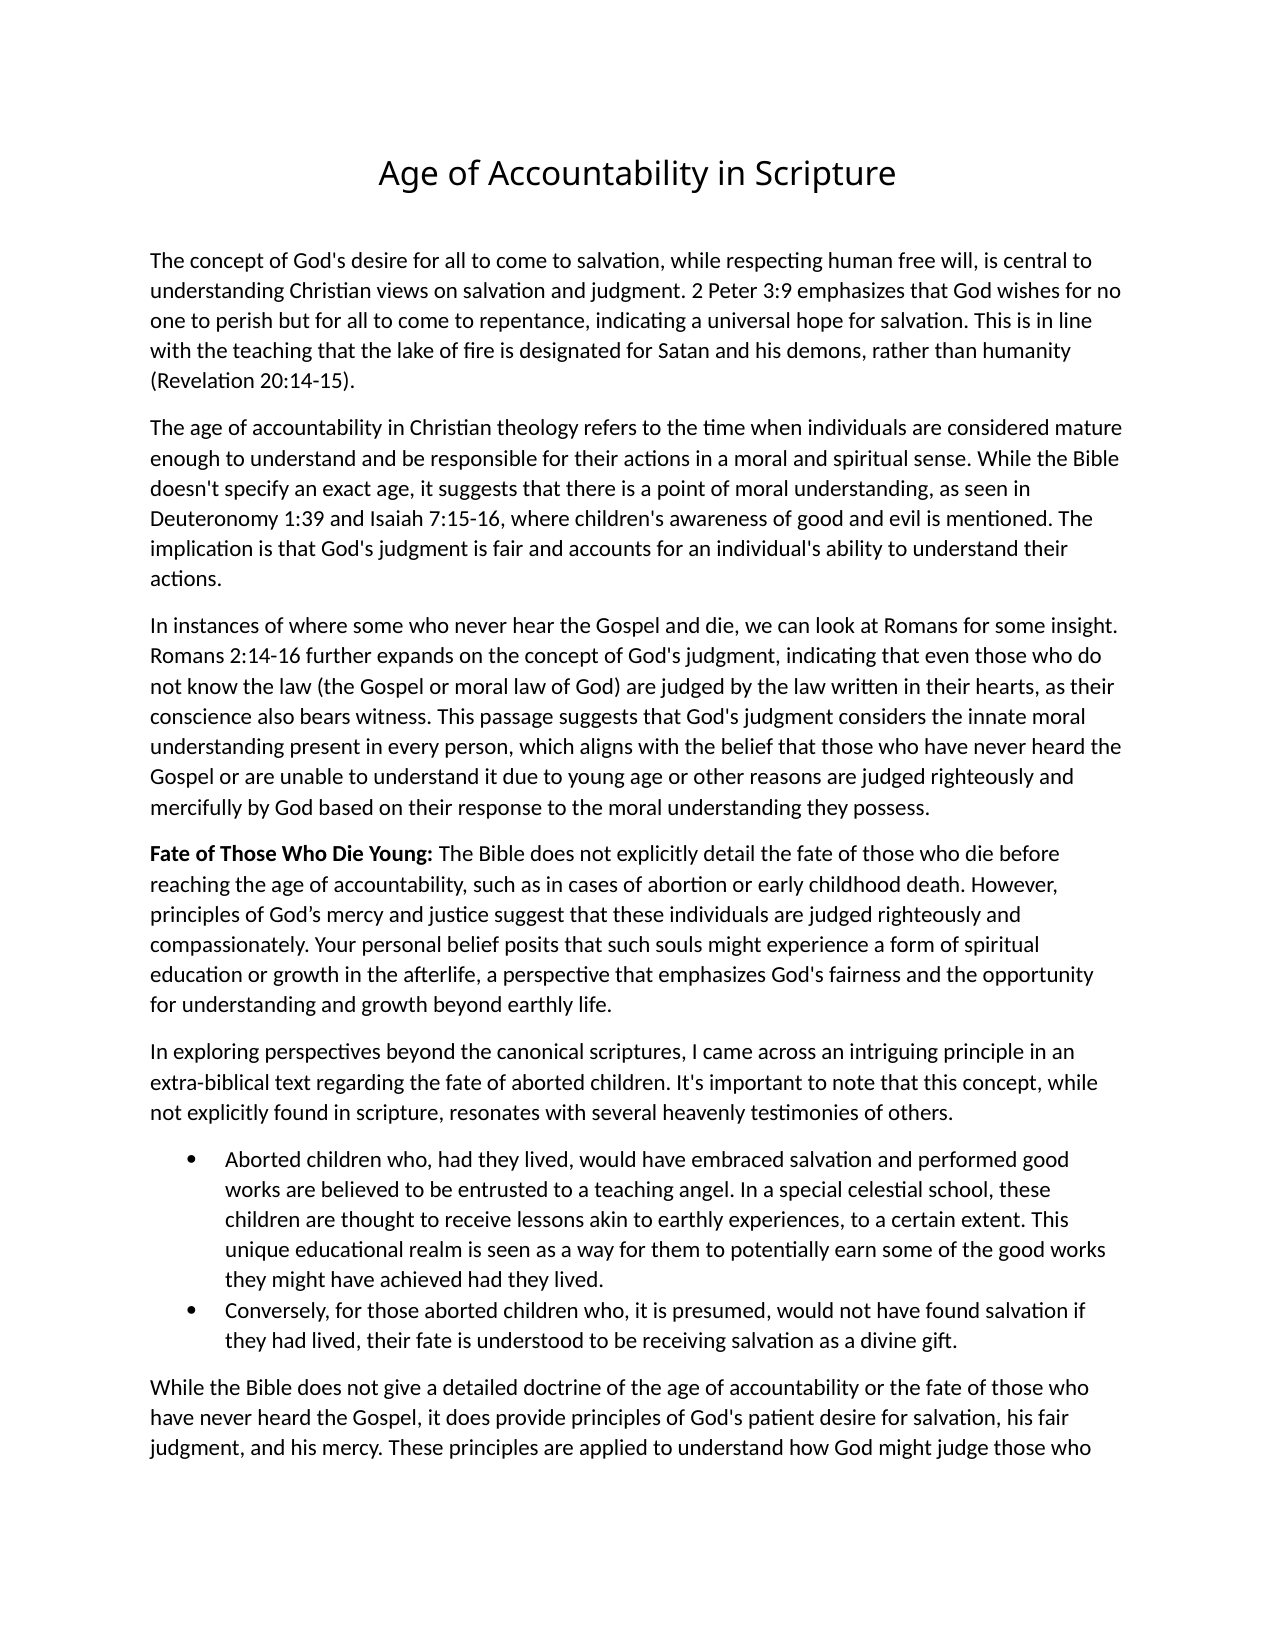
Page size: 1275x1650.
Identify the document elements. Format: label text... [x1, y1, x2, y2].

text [150, 1373, 1125, 1461]
text The age of accountability in Christian theology refers to the time when individuals are considered mature enough to understand and be responsible for their actions in a moral and spiritual sense. While the Bible doesn't specify an exact age, it suggests that there is a point of moral understanding, as seen in Deuteronomy 1:39 and Isaiah 7:15-16, where children's awareness of good and evil is mentioned. The implication is that God's judgment is fair and accounts for an individual's ability to understand their actions. [150, 413, 1125, 593]
text In instances of where some who never hear the Gospel and die, we can look at Romans for some insight. Romans 2:14-16 further expands on the concept of God's judgment, indicating that even those who do not know the law (the Gospel or moral law of God) are judged by the law written in their hearts, as their conscience also bears witness. This passage suggests that God's judgment considers the innate moral understanding present in every person, which aligns with the belief that those who have never heard the Gospel or are unable to understand it due to young age or other reasons are judged righteously and mercifully by God based on their response to the moral understanding they possess. [150, 611, 1125, 821]
list Conversely, for those aborted children who, it is presumed, would not have found salvation if they had lived, their fate is understood to be receiving salvation as a divine gift. [187, 1296, 1125, 1354]
text In exploring perspectives beyond the canonical scriptures, I came across an intriguing principle in an extra-biblical text regarding the fate of aborted children. It's important to note that this concept, while not explicitly found in scripture, resonates with several heavenly testimonies of others. [150, 1037, 1125, 1126]
text Fate of Those Who Die Young: The Bible does not explicitly detail the fate of those who die before reaching the age of accountability, such as in cases of abortion or early childhood death. However, principles of God’s mercy and justice suggest that these individuals are judged righteously and compassionately. Your personal belief posits that such souls might experience a form of spiritual education or growth in the afterlife, a perspective that emphasizes God's fairness and the opportunity for understanding and growth beyond earthly life. [150, 839, 1125, 1019]
text The concept of God's desire for all to come to salvation, while respecting human free will, is central to understanding Christian views on salvation and judgment. 2 Peter 3:9 emphasizes that God wishes for no one to perish but for all to come to repentance, indicating a universal hope for salvation. This is in line with the teaching that the lake of fire is designated for Satan and his demons, rather than humanity (Revelation 20:14-15). [150, 246, 1125, 395]
list Aborted children who, had they lived, would have embraced salvation and performed good works are believed to be entrusted to a teaching angel. In a special celestial school, these children are thought to receive lessons akin to earthly experiences, to a certain extent. This unique educational realm is seen as a way for them to potentially earn some of the good works they might have achieved had they lived. [187, 1145, 1125, 1294]
subtitle Age of Accountability in Scripture [150, 150, 1125, 195]
